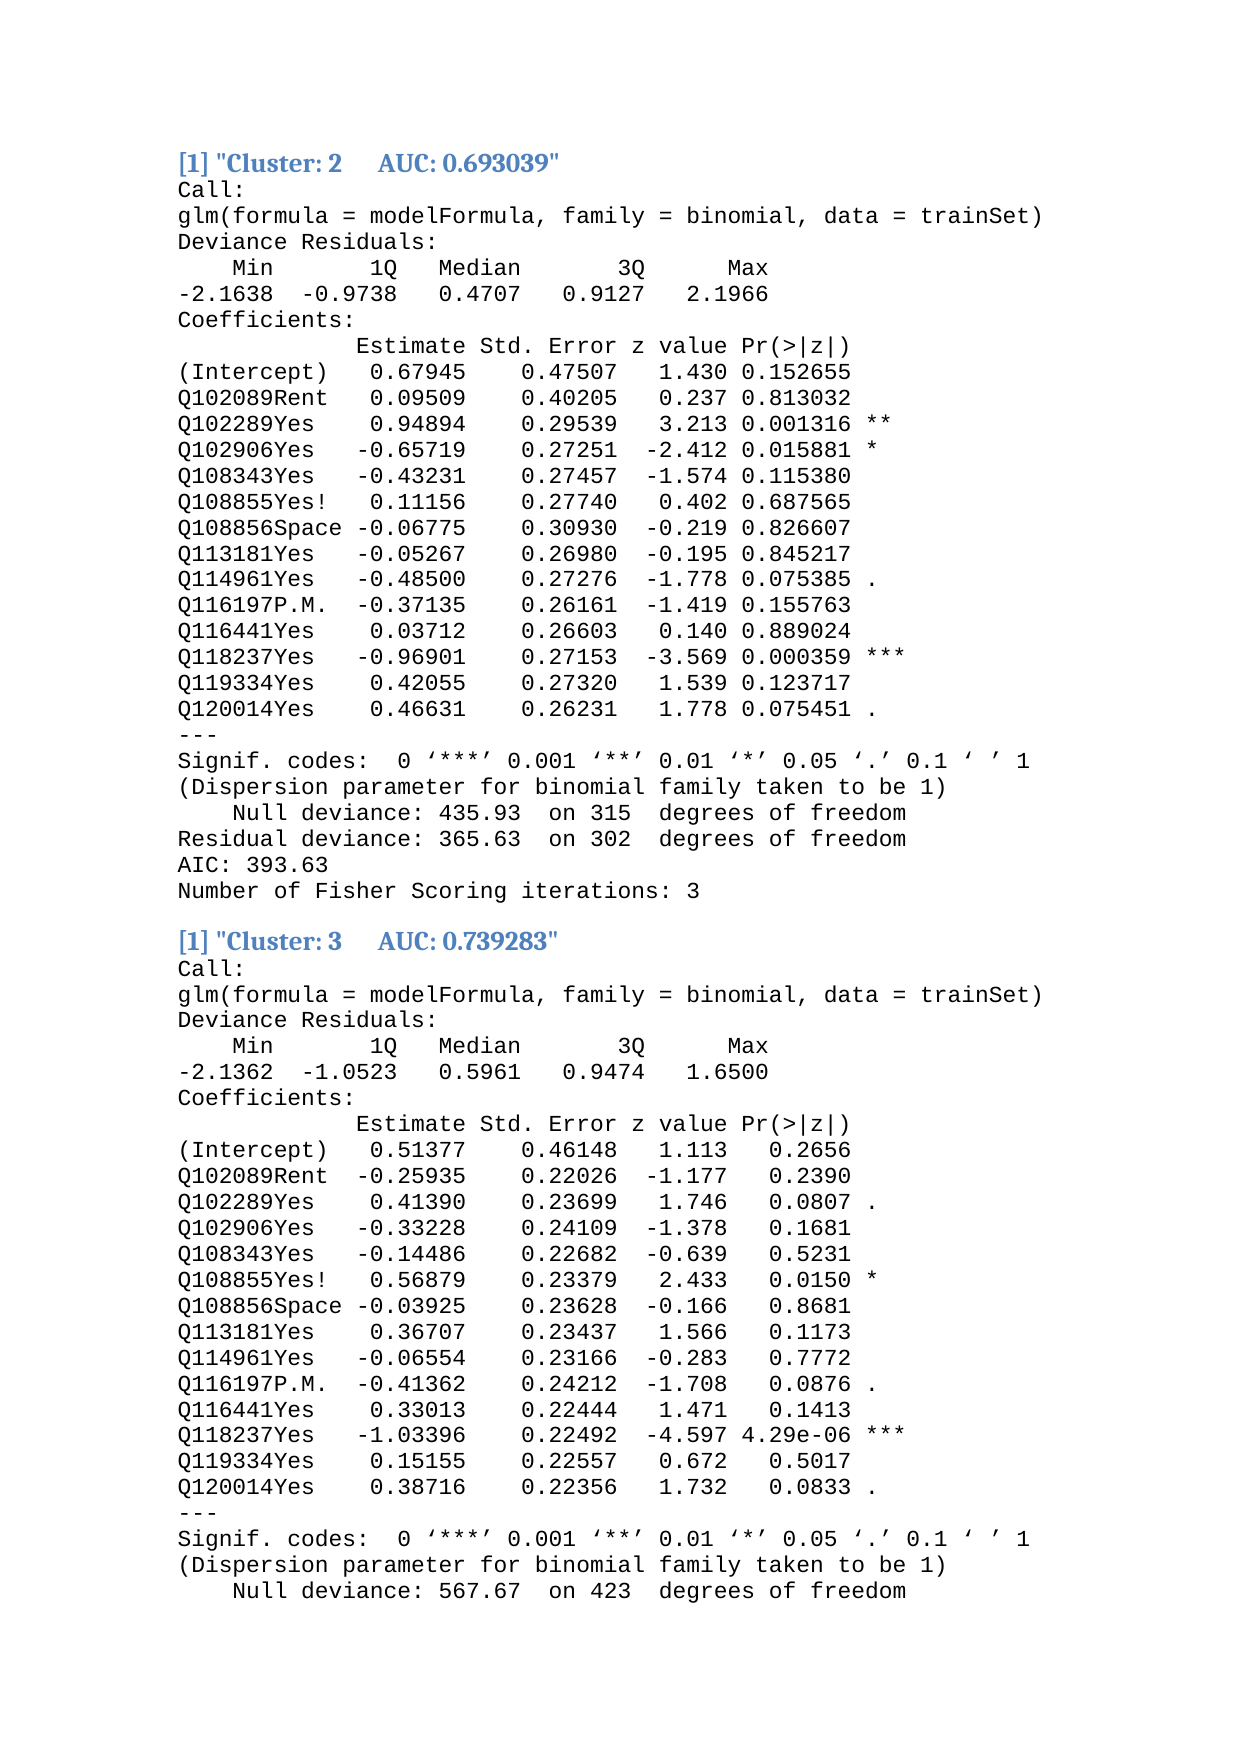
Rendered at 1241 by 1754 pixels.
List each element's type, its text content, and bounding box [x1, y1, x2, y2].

text Q108855Yes! 0.11156 0.27740 0.402 0.687565 [177, 490, 1063, 516]
text Q108343Yes -0.14486 0.22682 -0.639 0.5231 [177, 1242, 1063, 1268]
text Q116197P.M. -0.37135 0.26161 -1.419 0.155763 [177, 594, 1063, 620]
text Q116441Yes 0.03712 0.26603 0.140 0.889024 [177, 620, 1063, 646]
text Q116197P.M. -0.41362 0.24212 -1.708 0.0876 . [177, 1372, 1063, 1398]
text Coefficients: [177, 1087, 1063, 1113]
text Q116441Yes 0.33013 0.22444 1.471 0.1413 [177, 1398, 1063, 1424]
text Q102906Yes -0.65719 0.27251 -2.412 0.015881 * [177, 438, 1063, 464]
text (Dispersion parameter for binomial family taken to be 1) [177, 1553, 1063, 1579]
text Estimate Std. Error z value Pr(>|z|) [177, 334, 1063, 360]
text Estimate Std. Error z value Pr(>|z|) [177, 1113, 1063, 1138]
text Residual deviance: 365.63 on 302 degrees of freedom [177, 827, 1063, 853]
text Q113181Yes 0.36707 0.23437 1.566 0.1173 [177, 1320, 1063, 1346]
text Null deviance: 567.67 on 423 degrees of freedom [177, 1579, 1063, 1605]
text Q120014Yes 0.46631 0.26231 1.778 0.075451 . [177, 697, 1063, 723]
text Q118237Yes -1.03396 0.22492 -4.597 4.29e-06 *** [177, 1424, 1063, 1450]
text --- [177, 723, 1063, 749]
text Q108855Yes! 0.56879 0.23379 2.433 0.0150 * [177, 1268, 1063, 1294]
text Q108856Space -0.06775 0.30930 -0.219 0.826607 [177, 516, 1063, 542]
text Q102089Rent -0.25935 0.22026 -1.177 0.2390 [177, 1164, 1063, 1190]
text -2.1362 -1.0523 0.5961 0.9474 1.6500 [177, 1061, 1063, 1087]
text (Dispersion parameter for binomial family taken to be 1) [177, 775, 1063, 801]
text Q108856Space -0.03925 0.23628 -0.166 0.8681 [177, 1294, 1063, 1320]
text Q102089Rent 0.09509 0.40205 0.237 0.813032 [177, 386, 1063, 412]
text Q102906Yes -0.33228 0.24109 -1.378 0.1681 [177, 1216, 1063, 1242]
text Q114961Yes -0.48500 0.27276 -1.778 0.075385 . [177, 568, 1063, 594]
subtitle [1] "Cluster: 3 AUC: 0.739283" [177, 926, 1063, 957]
text Call: [177, 957, 1063, 983]
text Q120014Yes 0.38716 0.22356 1.732 0.0833 . [177, 1476, 1063, 1502]
text Q102289Yes 0.94894 0.29539 3.213 0.001316 ** [177, 412, 1063, 438]
text Call: [177, 179, 1063, 205]
text Min 1Q Median 3Q Max [177, 1035, 1063, 1061]
text Q108343Yes -0.43231 0.27457 -1.574 0.115380 [177, 464, 1063, 490]
text AIC: 393.63 [177, 853, 1063, 879]
text Q113181Yes -0.05267 0.26980 -0.195 0.845217 [177, 542, 1063, 568]
text Signif. codes: 0 ‘***’ 0.001 ‘**’ 0.01 ‘*’ 0.05 ‘.’ 0.1 ‘ ’ 1 [177, 1528, 1063, 1553]
text Deviance Residuals: [177, 1009, 1063, 1035]
text Q102289Yes 0.41390 0.23699 1.746 0.0807 . [177, 1190, 1063, 1216]
text Signif. codes: 0 ‘***’ 0.001 ‘**’ 0.01 ‘*’ 0.05 ‘.’ 0.1 ‘ ’ 1 [177, 749, 1063, 775]
subtitle [1] "Cluster: 2 AUC: 0.693039" [177, 148, 1063, 179]
text Number of Fisher Scoring iterations: 3 [177, 879, 1063, 905]
text (Intercept) 0.67945 0.47507 1.430 0.152655 [177, 360, 1063, 386]
text Null deviance: 435.93 on 315 degrees of freedom [177, 801, 1063, 827]
text Q118237Yes -0.96901 0.27153 -3.569 0.000359 *** [177, 646, 1063, 672]
text Q119334Yes 0.42055 0.27320 1.539 0.123717 [177, 672, 1063, 697]
text -2.1638 -0.9738 0.4707 0.9127 2.1966 [177, 282, 1063, 308]
text Coefficients: [177, 308, 1063, 334]
text Q119334Yes 0.15155 0.22557 0.672 0.5017 [177, 1450, 1063, 1476]
text glm(formula = modelFormula, family = binomial, data = trainSet) [177, 205, 1063, 231]
text Q114961Yes -0.06554 0.23166 -0.283 0.7772 [177, 1346, 1063, 1372]
text Min 1Q Median 3Q Max [177, 257, 1063, 282]
text (Intercept) 0.51377 0.46148 1.113 0.2656 [177, 1138, 1063, 1164]
text Deviance Residuals: [177, 231, 1063, 257]
text --- [177, 1502, 1063, 1528]
text glm(formula = modelFormula, family = binomial, data = trainSet) [177, 983, 1063, 1009]
